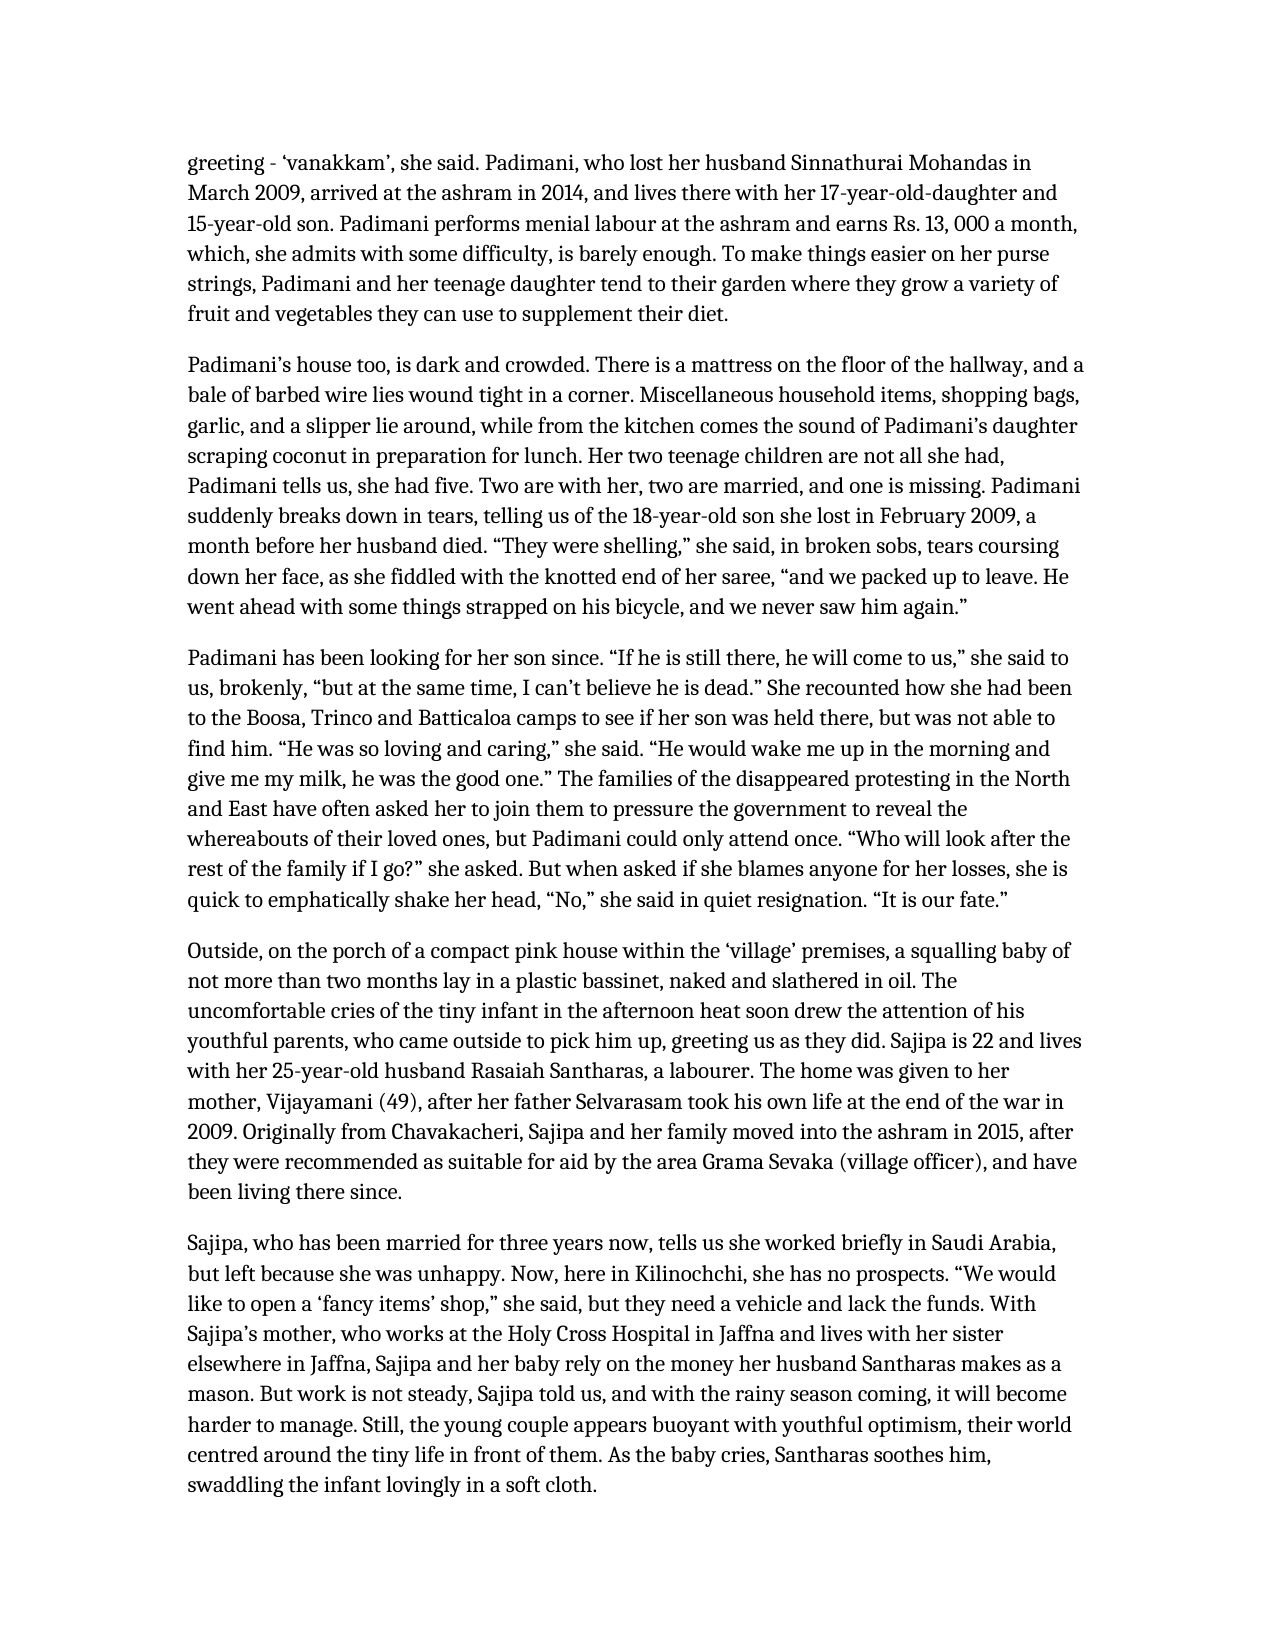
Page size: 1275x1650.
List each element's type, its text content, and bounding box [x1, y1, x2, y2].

text Outside, on the porch of a compact pink house within the ‘village’ premises, a squalling baby of not more than two months lay in a plastic bassinet, naked and slathered in oil. The uncomfortable cries of the tiny infant in the afternoon heat soon drew the attention of his youthful parents, who came outside to pick him up, greeting us as they did. Sajipa is 22 and lives with her 25-year-old husband Rasaiah Santharas, a labourer. The home was given to her mother, Vijayamani (49), after her father Selvarasam took his own life at the end of the war in 2009. Originally from Chavakacheri, Sajipa and her family moved into the ashram in 2015, after they were recommended as suitable for aid by the area Grama Sevaka (village officer), and have been living there since. [187, 937, 1087, 1206]
text Padimani’s house too, is dark and crowded. There is a mattress on the floor of the hallway, and a bale of barbed wire lies wound tight in a corner. Miscellaneous household items, shopping bags, garlic, and a slipper lie around, while from the kitchen comes the sound of Padimani’s daughter scraping coconut in preparation for lunch. Her two teenage children are not all she had, Padimani tells us, she had five. Two are with her, two are married, and one is missing. Padimani suddenly breaks down in tears, telling us of the 18-year-old son she lost in February 2009, a month before her husband died. “They were shelling,” she said, in broken sobs, tears coursing down her face, as she fiddled with the knotted end of her saree, “and we packed up to leave. He went ahead with some things strapped on his bicycle, and we never saw him again.” [187, 352, 1087, 620]
text Padimani has been looking for her son since. “If he is still there, he will come to us,” she said to us, brokenly, “but at the same time, I can’t believe he is dead.” She recounted how she had been to the Boosa, Trinco and Batticaloa camps to see if her son was held there, but was not able to find him. “He was so loving and caring,” she said. “He would wake me up in the morning and give me my milk, he was the good one.” The families of the disappeared protesting in the North and East have often asked her to join them to pressure the government to reveal the whereabouts of their loved ones, but Padimani could only attend once. “Who will look after the rest of the family if I go?” she asked. But when asked if she blames anyone for her losses, she is quick to emphatically shake her head, “No,” she said in quiet resignation. “It is our fate.” [187, 645, 1087, 913]
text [187, 150, 1087, 327]
text Sajipa, who has been married for three years now, tells us she worked briefly in Saudi Arabia, but left because she was unhappy. Now, here in Kilinochchi, she has no prospects. “We would like to open a ‘fancy items’ shop,” she said, but they need a vehicle and lack the funds. With Sajipa’s mother, who works at the Holy Cross Hospital in Jaffna and lives with her sister elsewhere in Jaffna, Sajipa and her baby rely on the money her husband Santharas makes as a mason. But work is not steady, Sajipa told us, and with the rainy season coming, it will become harder to manage. Still, the young couple appears buoyant with youthful optimism, their world centred around the tiny life in front of them. As the baby cries, Santharas soothes him, swaddling the infant lovingly in a soft cloth. [187, 1230, 1087, 1498]
